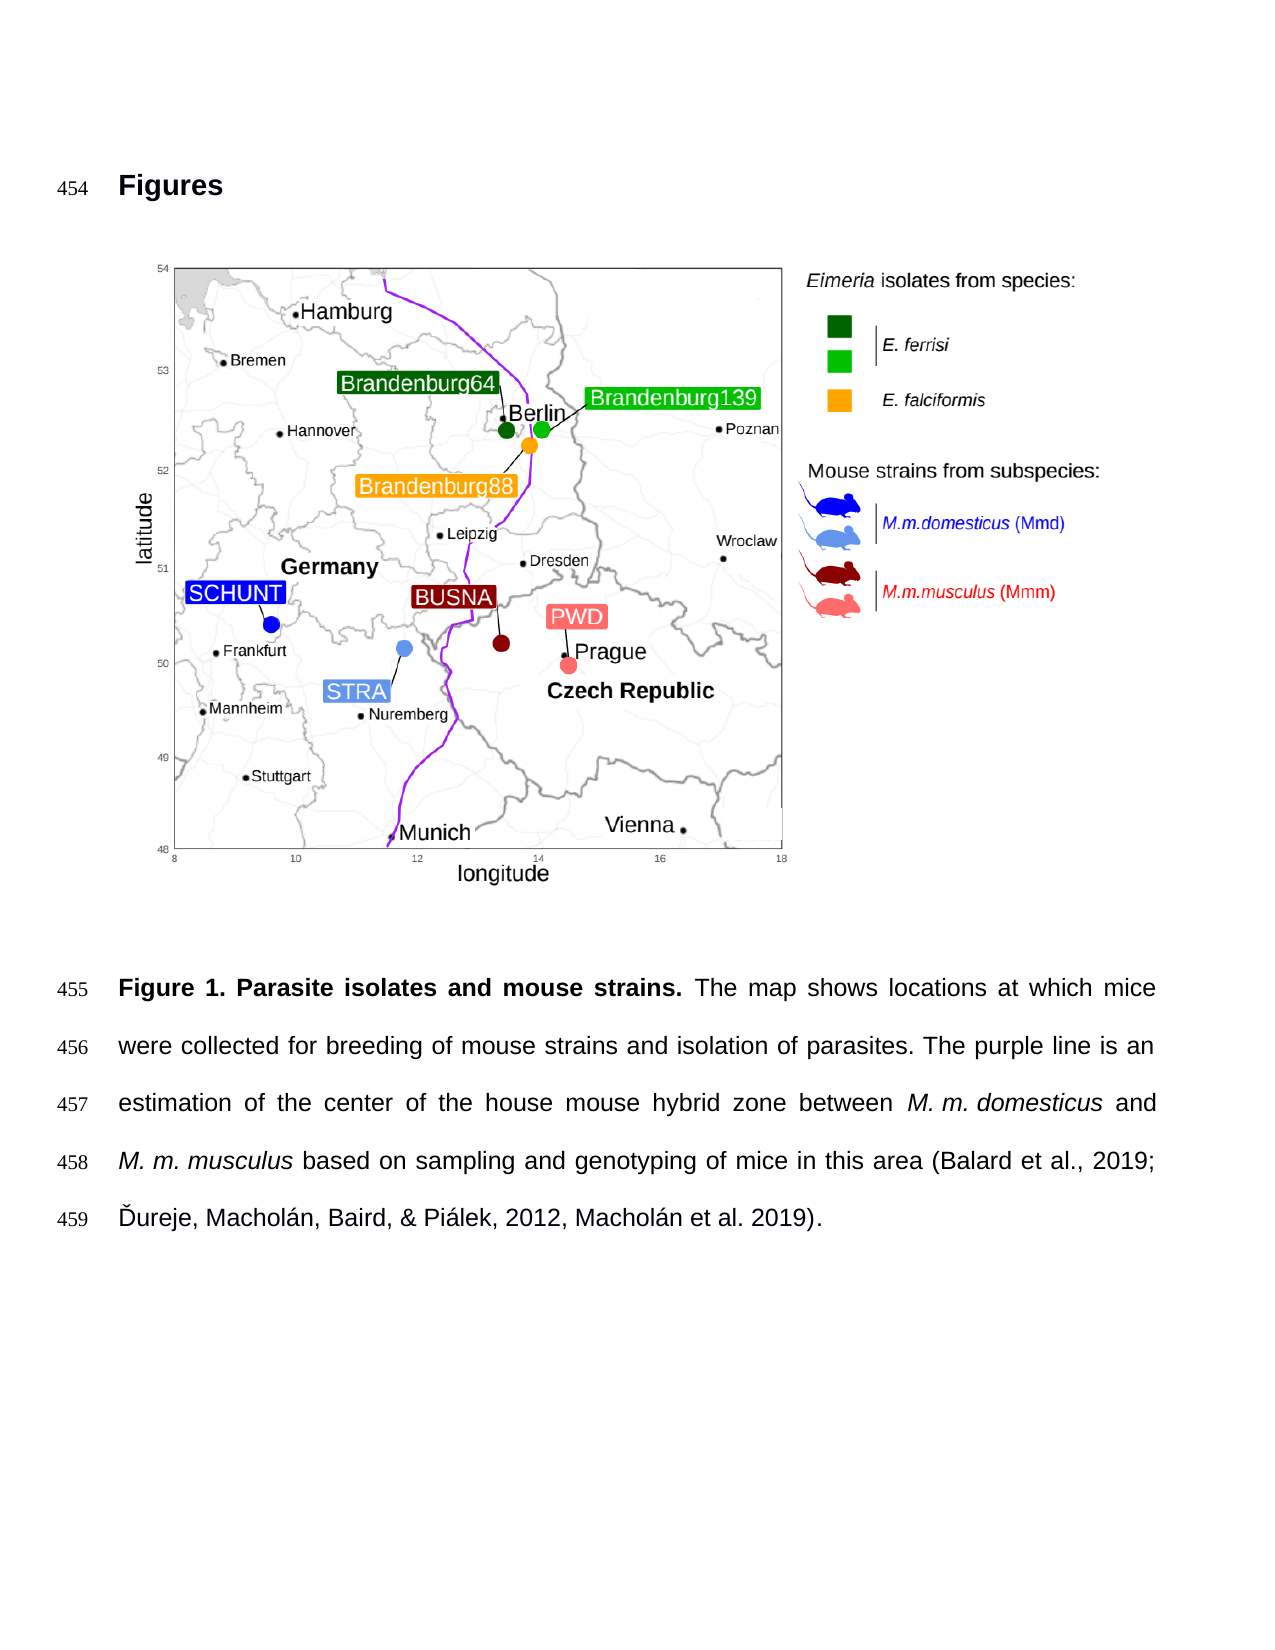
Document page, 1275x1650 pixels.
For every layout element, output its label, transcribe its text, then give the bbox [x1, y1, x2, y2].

picture [135, 247, 1140, 899]
subtitle Figures [118, 168, 1157, 202]
